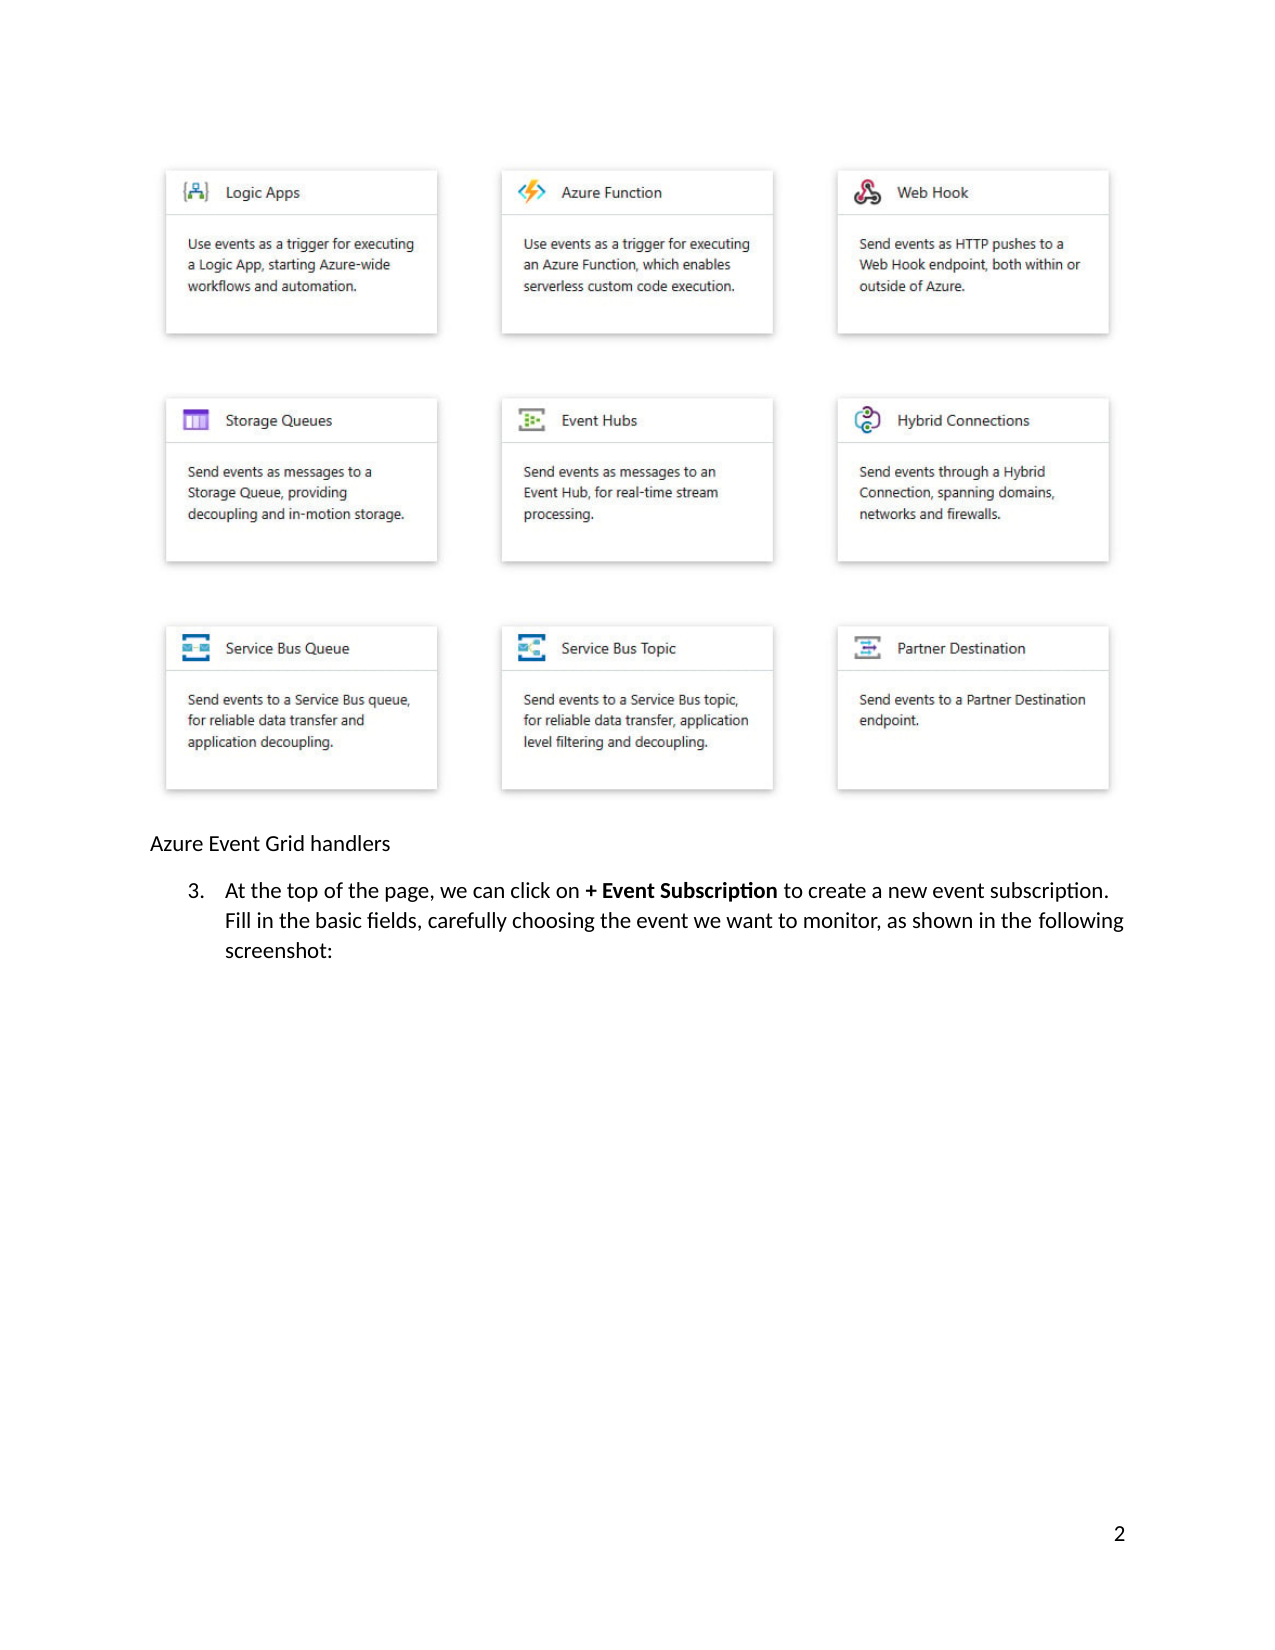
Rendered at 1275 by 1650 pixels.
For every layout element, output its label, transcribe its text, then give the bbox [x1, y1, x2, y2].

text Azure Event Grid handlers [150, 829, 1125, 857]
list At the top of the page, we can click on + Event Subscription to create a new event subscription. Fill in the basic fields, carefully choosing the event we want to monitor, as shown in the following screenshot: [187, 876, 1125, 964]
picture [150, 150, 1125, 811]
